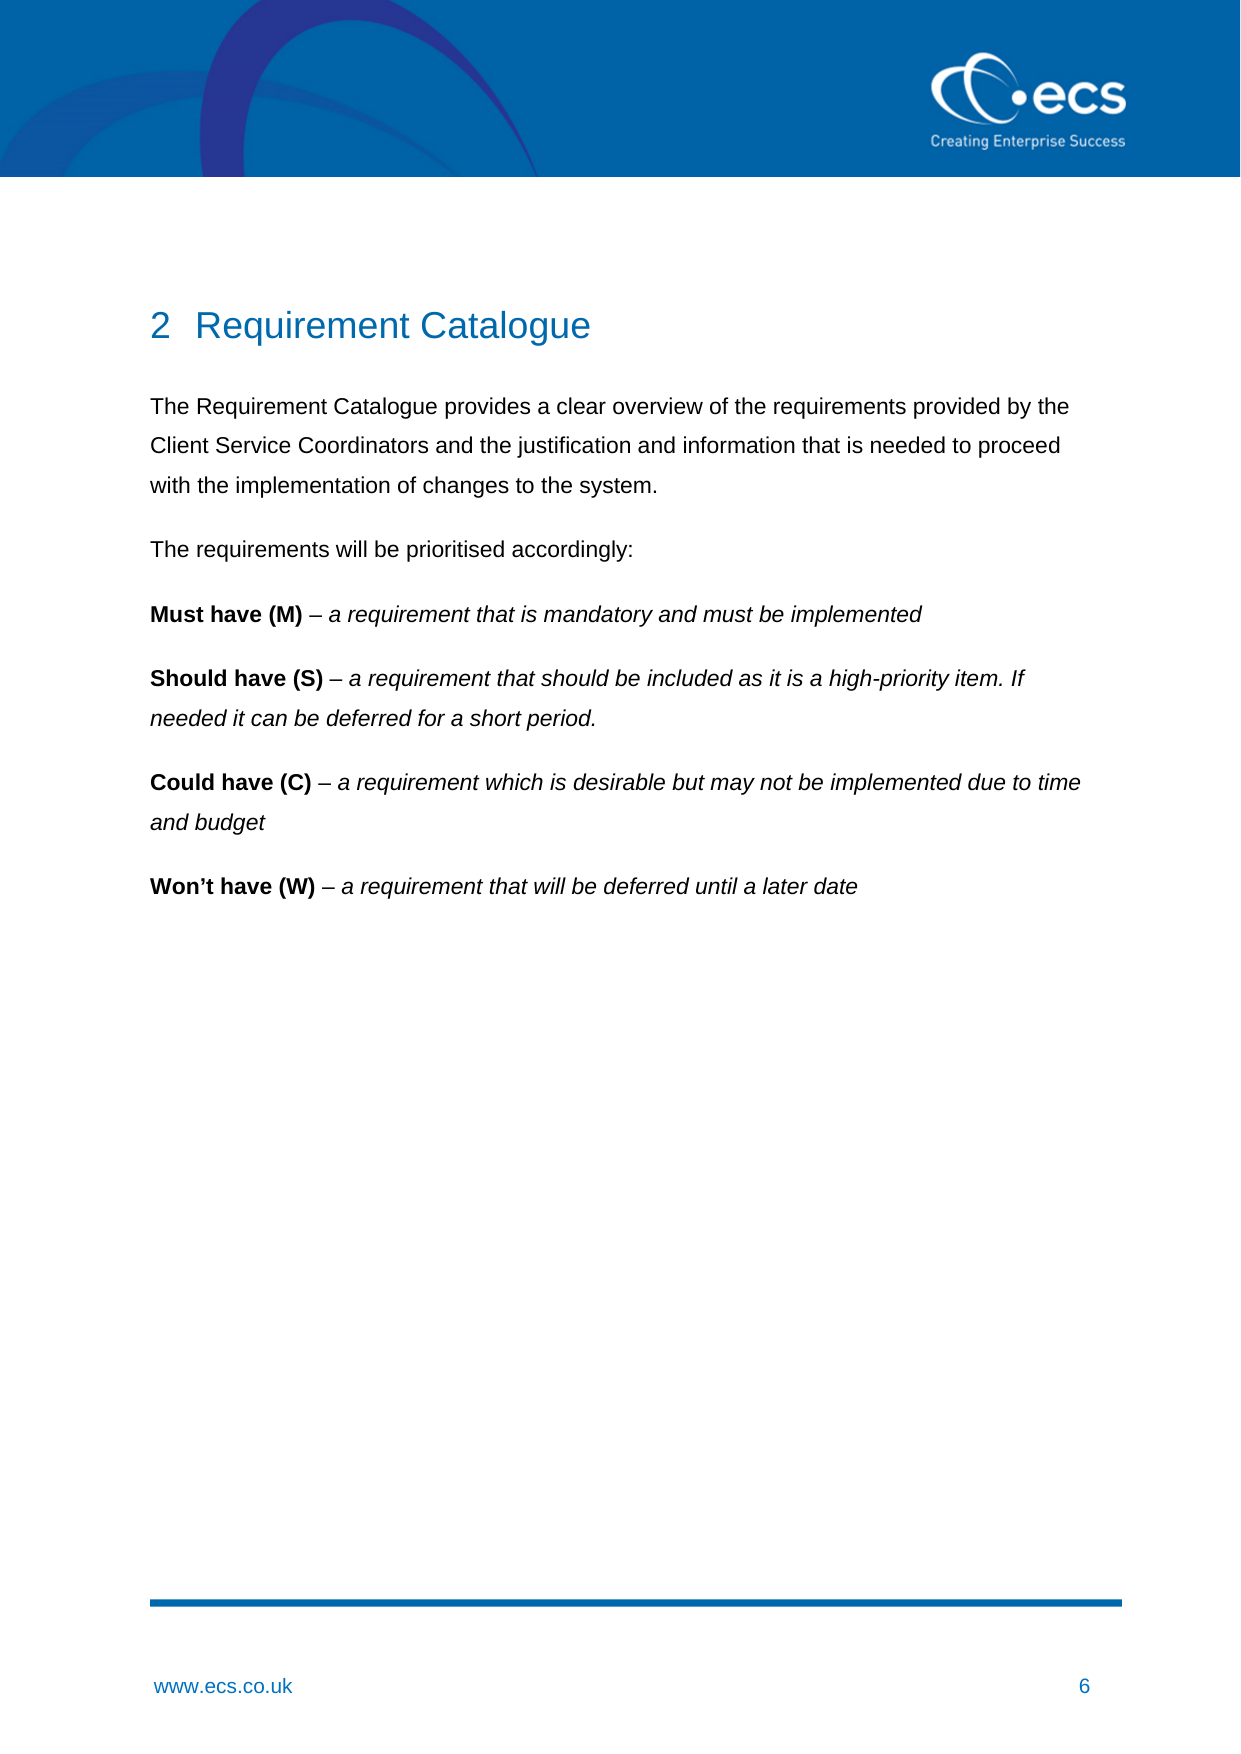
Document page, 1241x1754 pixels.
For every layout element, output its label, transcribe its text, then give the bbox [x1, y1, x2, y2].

subtitle Requirement Catalogue [150, 303, 1090, 346]
text Must have (M) – a requirement that is mandatory and must be implemented [150, 601, 1090, 627]
text The requirements will be prioritised accordingly: [150, 536, 1090, 563]
text Should have (S) – a requirement that should be included as it is a high-priority item. If needed it can be deferred for a short period. [150, 665, 1090, 731]
picture [0, 0, 1241, 177]
text The Requirement Catalogue provides a clear overview of the requirements provided by the Client Service Coordinators and the justification and information that is needed to proceed with the implementation of changes to the system. [150, 393, 1090, 498]
text Won’t have (W) – a requirement that will be deferred until a later date [150, 873, 1090, 900]
text Could have (C) – a requirement which is desirable but may not be implemented due to time and budget [150, 769, 1090, 835]
